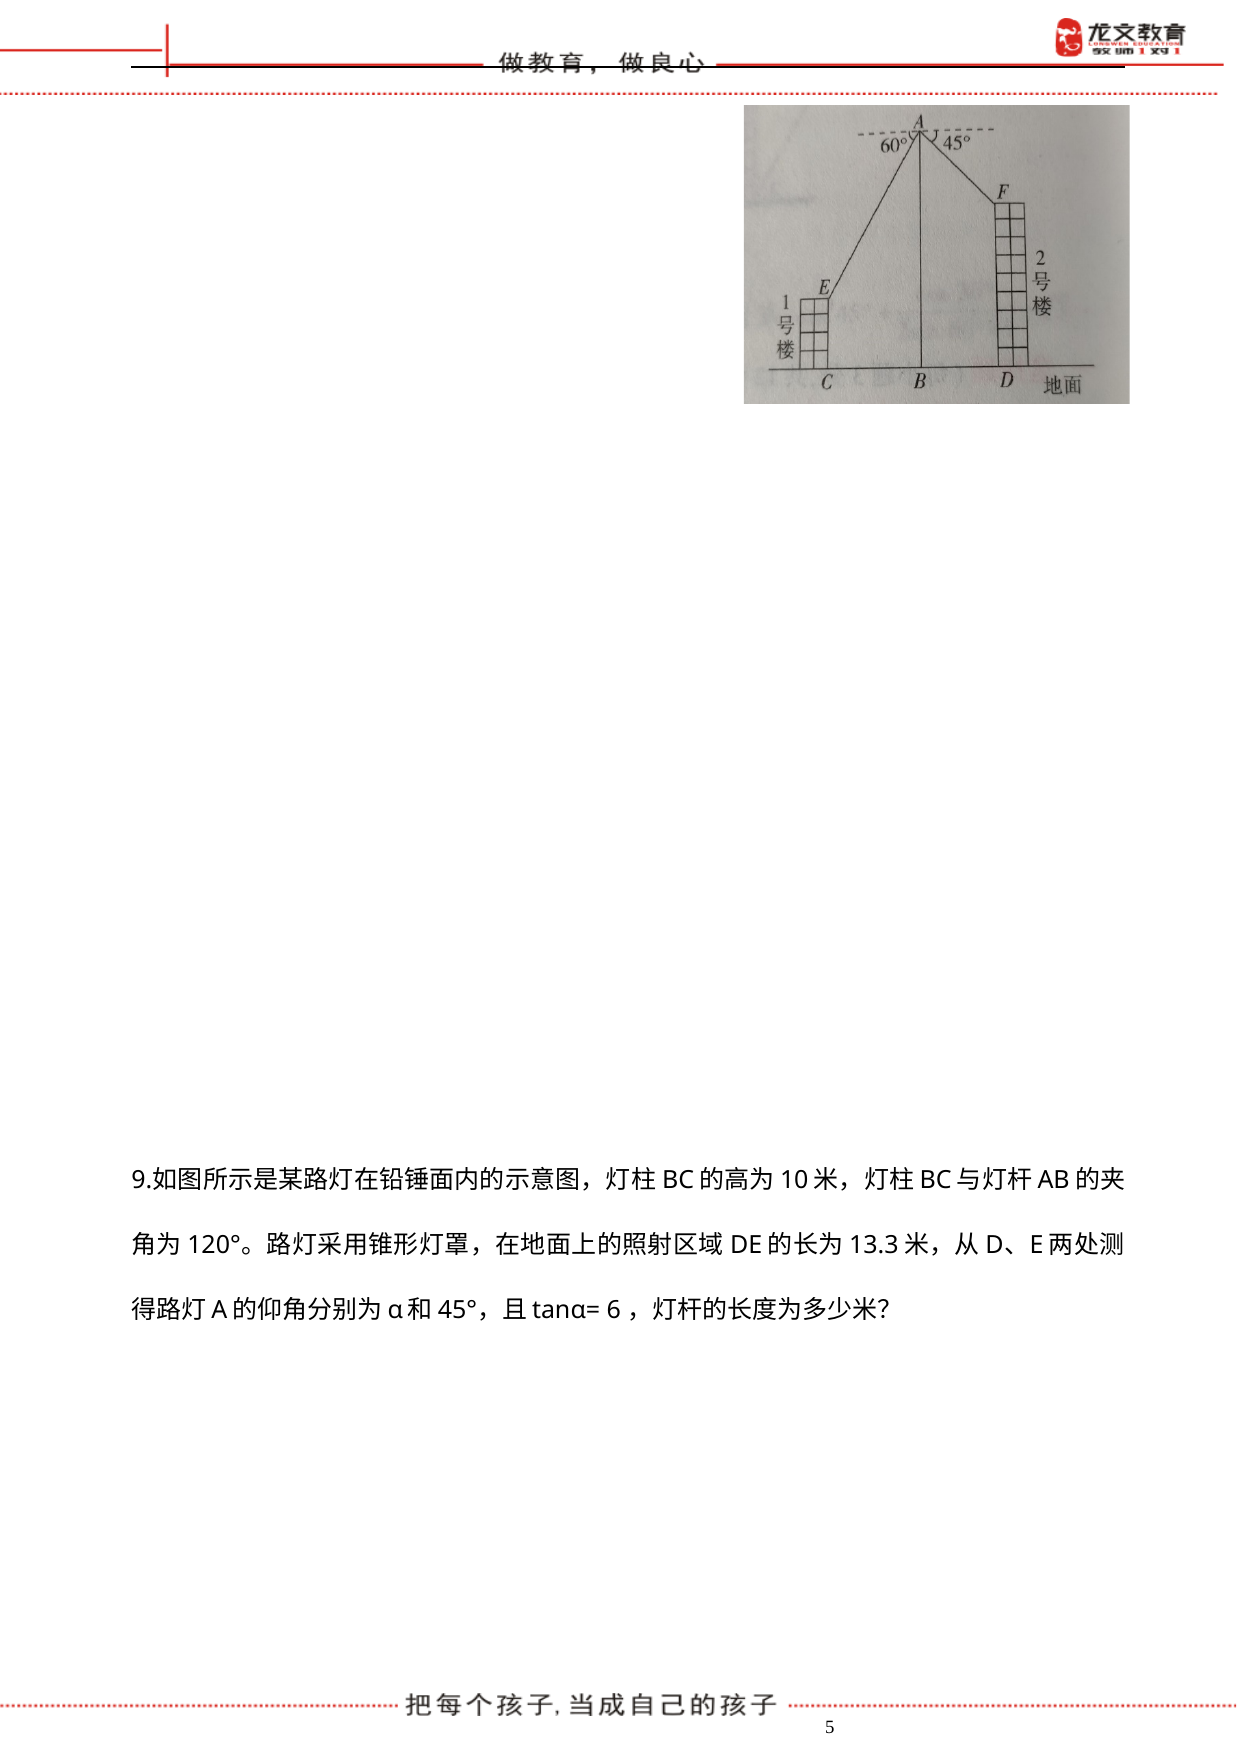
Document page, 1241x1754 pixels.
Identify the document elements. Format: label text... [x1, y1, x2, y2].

picture [0, 1693, 1237, 1716]
text 9.如图所示是某路灯在铅锤面内的示意图，灯柱BC的高为10米，灯柱BC与灯杆AB的夹角为120°。路灯采用锥形灯罩，在地面上的照射区域DE的长为13.3米，从D、E两处测得路灯A的仰角分别为α和45°，且tanα= 6 ，灯杆的长度为多少米？ [131, 1145, 1125, 1340]
picture [0, 18, 1224, 95]
picture [743, 105, 1130, 404]
